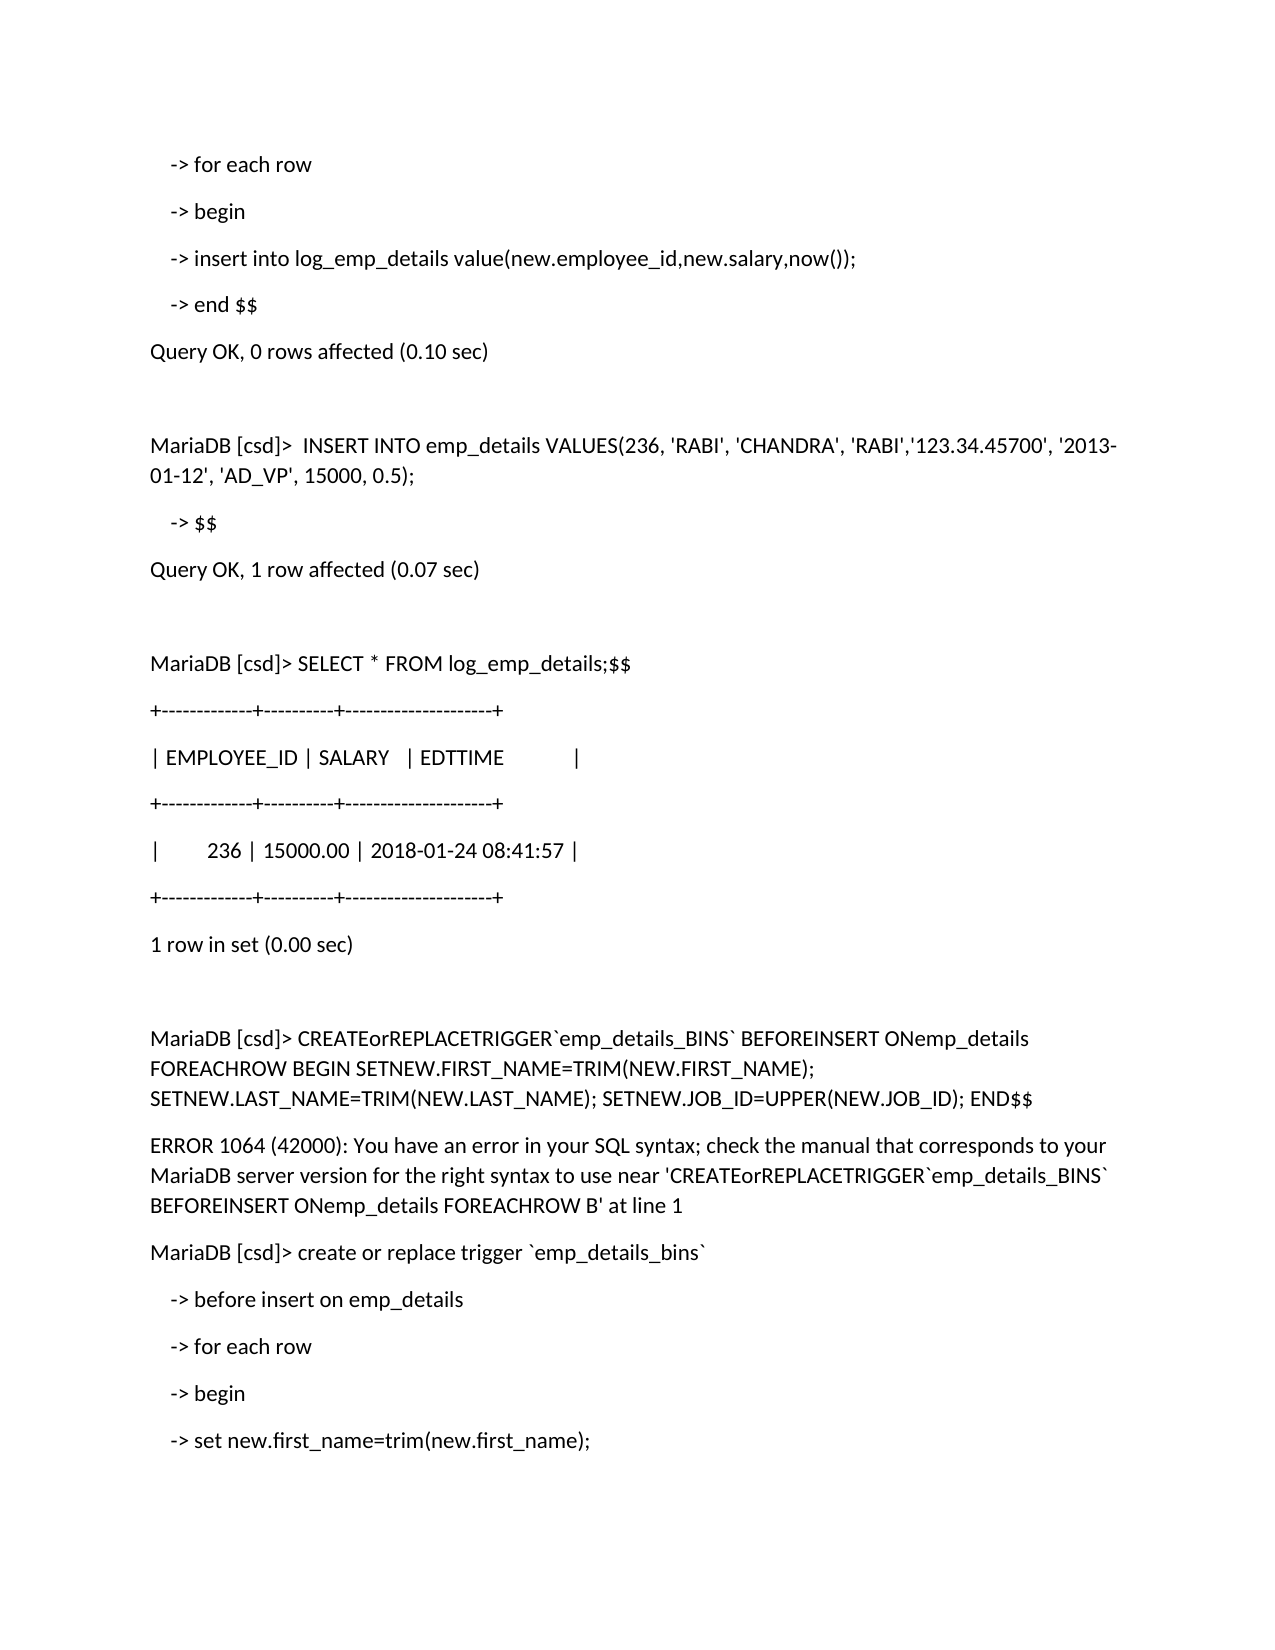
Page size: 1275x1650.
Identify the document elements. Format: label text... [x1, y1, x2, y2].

text | EMPLOYEE_ID | SALARY | EDTTIME | [150, 743, 1125, 771]
text -> insert into log_emp_details value(new.employee_id,new.salary,now()); [150, 244, 1125, 272]
text MariaDB [csd]> CREATEorREPLACETRIGGER`emp_details_BINS` BEFOREINSERT ONemp_details FOREACHROW BEGIN SETNEW.FIRST_NAME=TRIM(NEW.FIRST_NAME); SETNEW.LAST_NAME=TRIM(NEW.LAST_NAME); SETNEW.JOB_ID=UPPER(NEW.JOB_ID); END$$ [150, 1024, 1125, 1112]
text -> for each row [150, 1332, 1125, 1360]
text MariaDB [csd]> INSERT INTO emp_details VALUES(236, 'RABI', 'CHANDRA', 'RABI','123.34.45700', '2013-01-12', 'AD_VP', 15000, 0.5); [150, 431, 1125, 489]
text MariaDB [csd]> create or replace trigger `emp_details_bins` [150, 1238, 1125, 1267]
text ERROR 1064 (42000): You have an error in your SQL syntax; check the manual that corresponds to your MariaDB server version for the right syntax to use near 'CREATEorREPLACETRIGGER`emp_details_BINS` BEFOREINSERT ONemp_details FOREACHROW B' at line 1 [150, 1131, 1125, 1220]
text +-------------+----------+---------------------+ [150, 789, 1125, 818]
text -> begin [150, 197, 1125, 225]
text | 236 | 15000.00 | 2018-01-24 08:41:57 | [150, 836, 1125, 864]
text -> end $$ [150, 291, 1125, 319]
text +-------------+----------+---------------------+ [150, 883, 1125, 911]
text -> before insert on emp_details [150, 1285, 1125, 1313]
text Query OK, 1 row affected (0.07 sec) [150, 555, 1125, 583]
text -> set new.first_name=trim(new.first_name); [150, 1426, 1125, 1454]
text Query OK, 0 rows affected (0.10 sec) [150, 337, 1125, 366]
text +-------------+----------+---------------------+ [150, 696, 1125, 724]
text 1 row in set (0.00 sec) [150, 930, 1125, 958]
text -> for each row [150, 150, 1125, 178]
text MariaDB [csd]> SELECT * FROM log_emp_details;$$ [150, 649, 1125, 677]
text -> $$ [150, 508, 1125, 536]
text -> begin [150, 1379, 1125, 1407]
